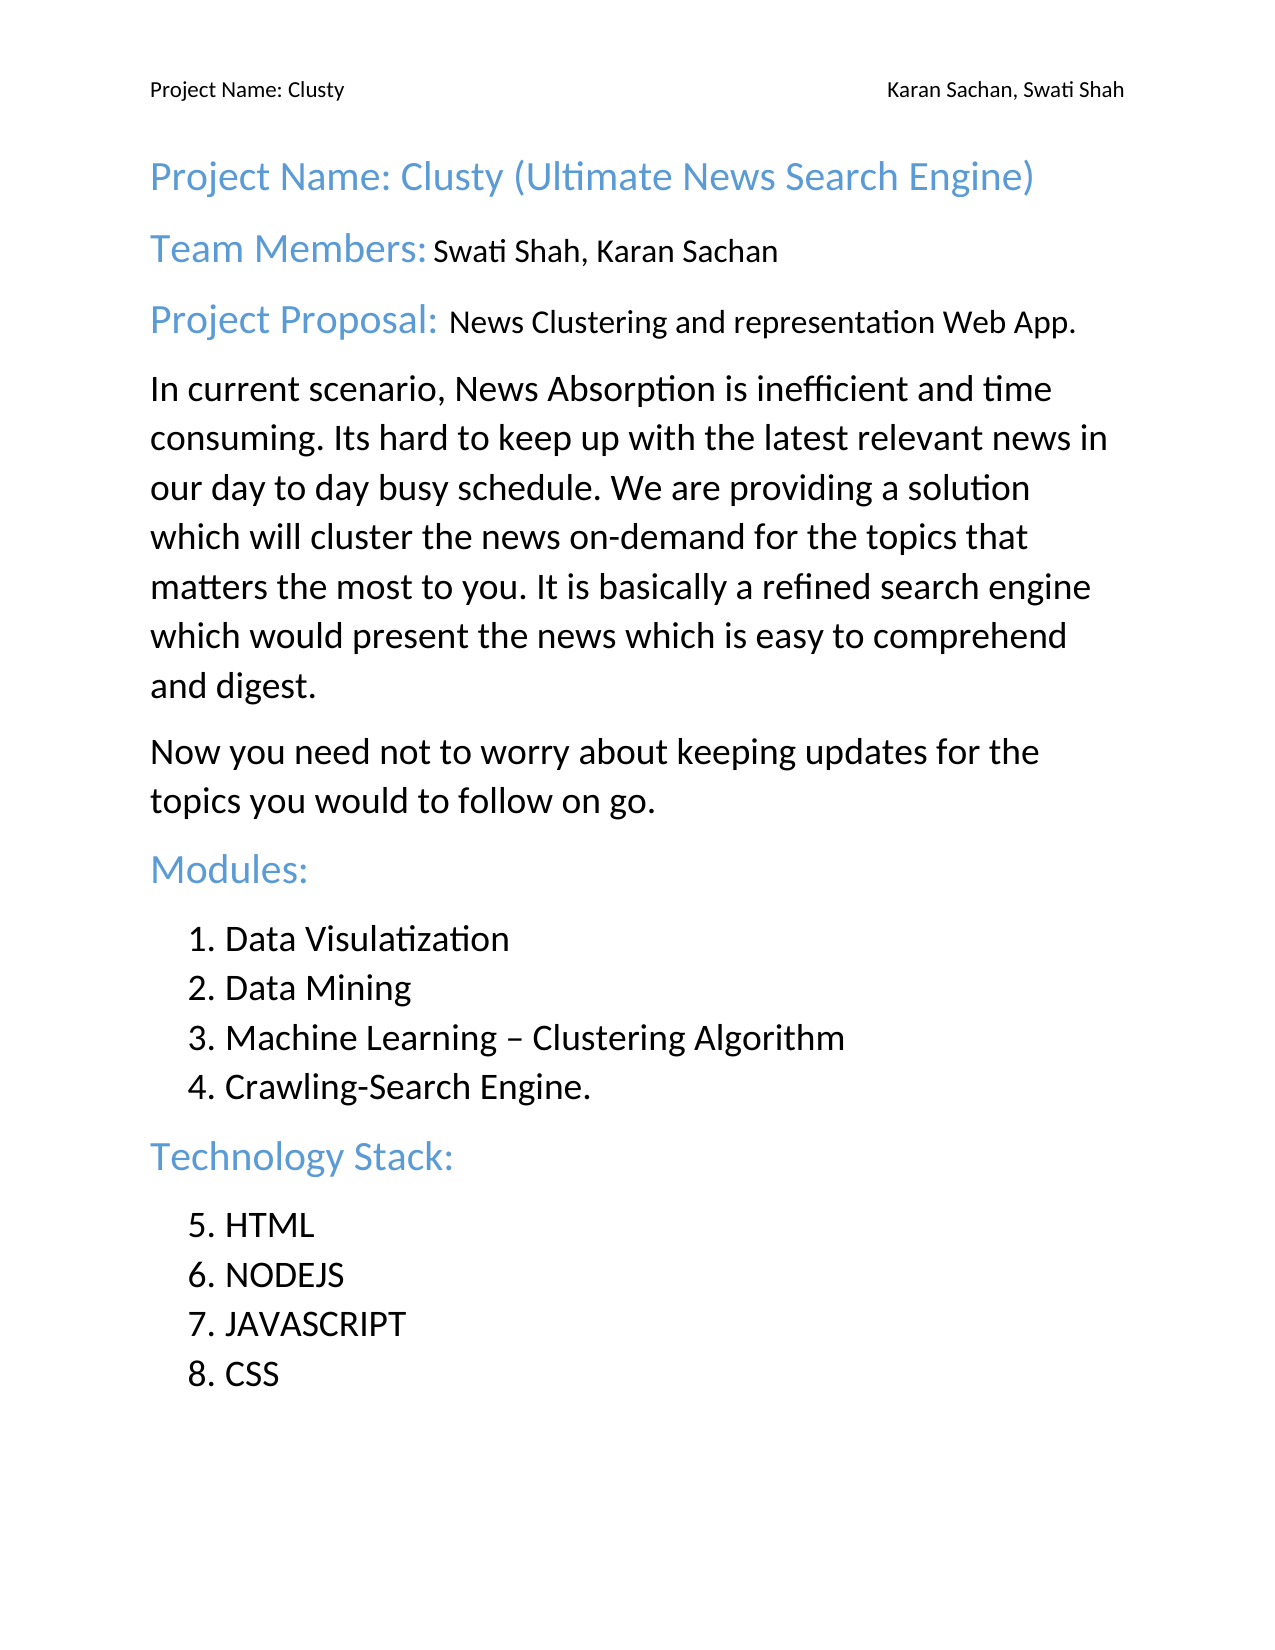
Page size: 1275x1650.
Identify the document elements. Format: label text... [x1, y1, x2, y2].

list Crawling-Search Engine. [187, 1063, 1125, 1109]
text Project Proposal: News Clustering and representation Web App. [150, 293, 1125, 344]
list Data Visulatization [187, 915, 1125, 961]
list Data Mining [187, 964, 1125, 1010]
list CSS [187, 1349, 1125, 1395]
text Modules: [150, 843, 1125, 894]
list NODEJS [187, 1251, 1125, 1296]
text Project Name: Clusty (Ultimate News Search Engine) [150, 150, 1125, 201]
list Machine Learning – Clustering Algorithm [187, 1014, 1125, 1060]
text Team Members: Swati Shah, Karan Sachan [150, 222, 1125, 272]
text In current scenario, News Absorption is inefficient and time consuming. Its hard to keep up with the latest relevant news in our day to day busy schedule. We are providing a solution which will cluster the news on-demand for the topics that matters the most to you. It is basically a refined search engine which would present the news which is easy to comprehend and digest. [150, 365, 1125, 707]
text Now you need not to worry about keeping updates for the topics you would to follow on go. [150, 728, 1125, 823]
list JAVASCRIPT [187, 1300, 1125, 1346]
text Technology Stack: [150, 1129, 1125, 1180]
list HTML [187, 1201, 1125, 1247]
